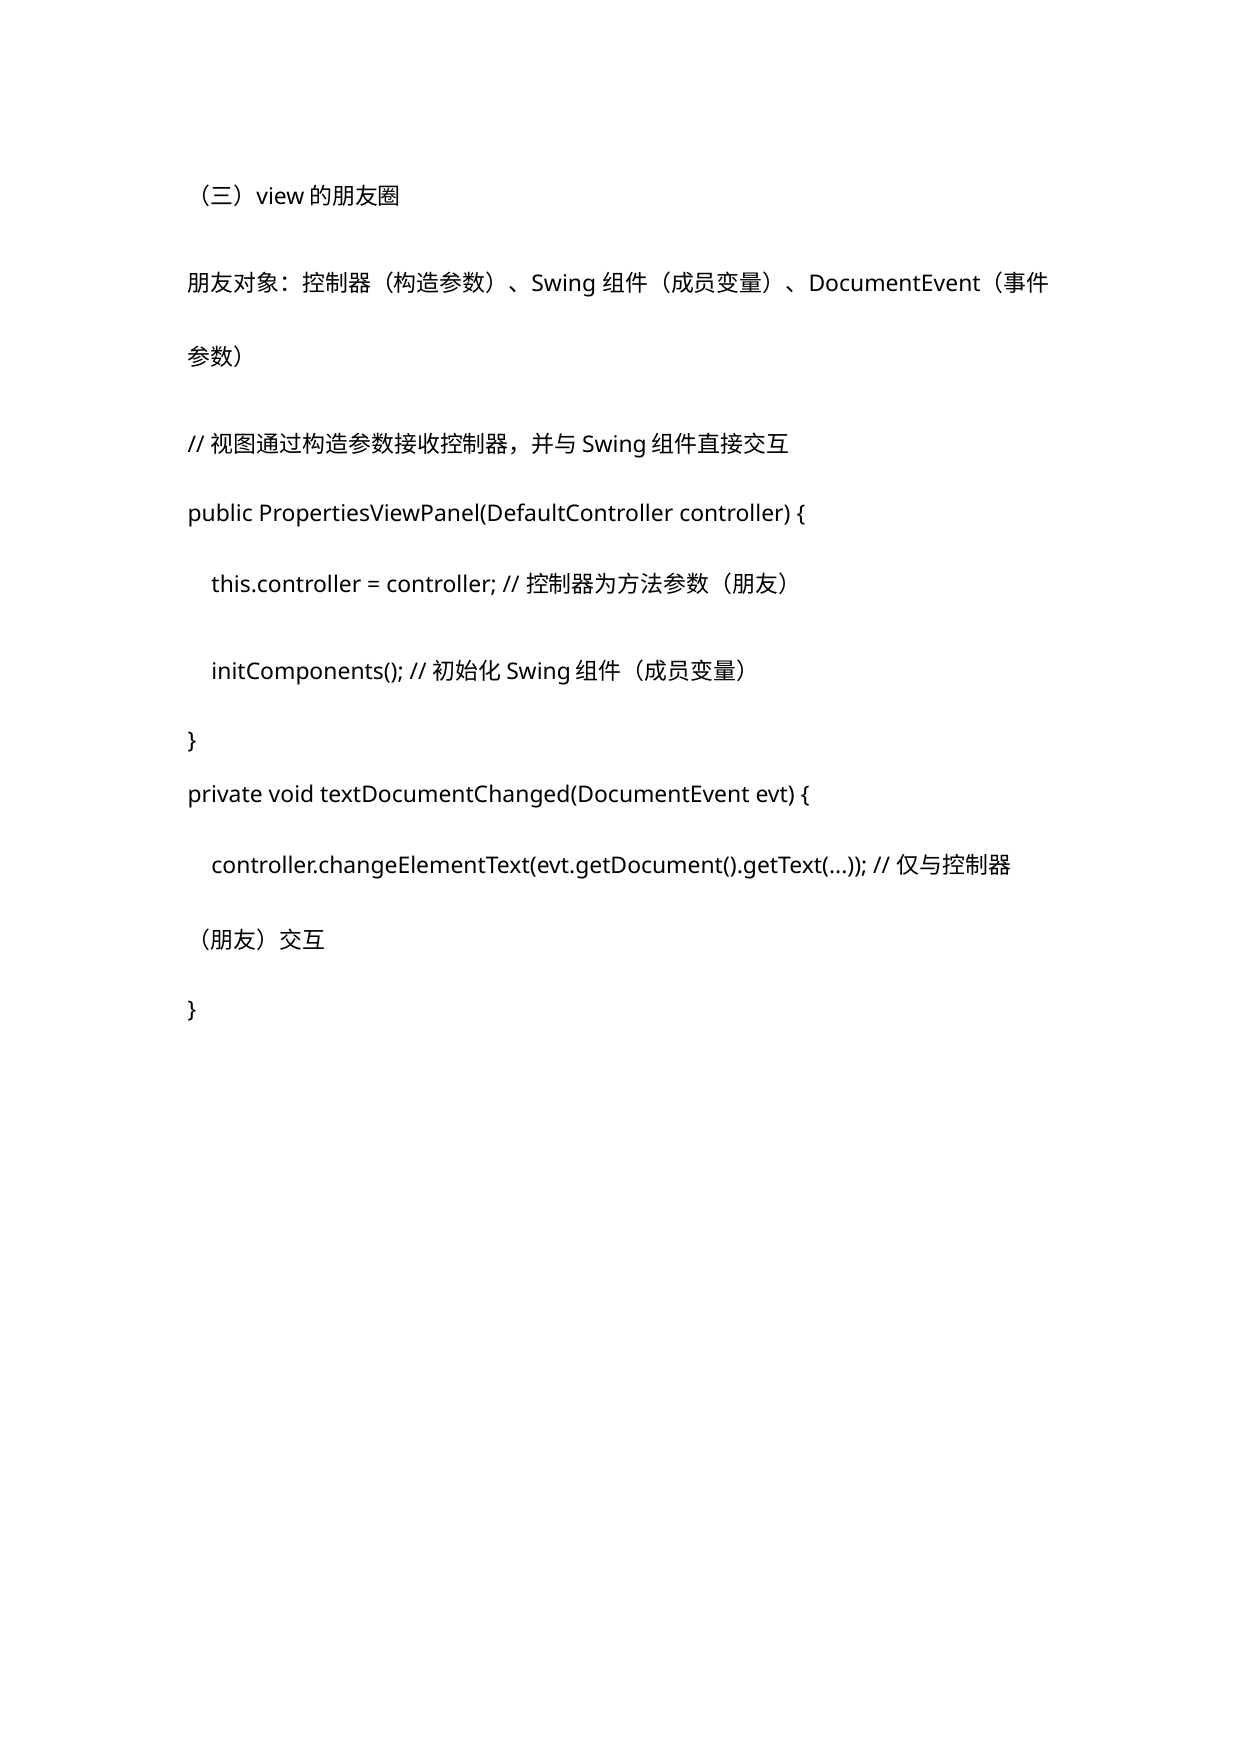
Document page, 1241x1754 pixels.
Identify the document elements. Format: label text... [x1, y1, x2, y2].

text initComponents(); // 初始化Swing组件（成员变量） [187, 637, 1053, 702]
text public PropertiesViewPanel(DefaultController controller) { [187, 497, 1053, 529]
text controller.changeElementText(evt.getDocument().getText(...)); // 仅与控制器（朋友）交互 [187, 831, 1053, 971]
text } [187, 724, 1053, 756]
text } [187, 993, 1053, 1025]
text 朋友对象：控制器（构造参数）、Swing 组件（成员变量）、DocumentEvent（事件参数） [187, 249, 1053, 388]
text （三）view的朋友圈 [187, 162, 1053, 227]
text private void textDocumentChanged(DocumentEvent evt) { [187, 778, 1053, 810]
text // 视图通过构造参数接收控制器，并与Swing组件直接交互 [187, 410, 1053, 475]
text this.controller = controller; // 控制器为方法参数（朋友） [187, 550, 1053, 615]
